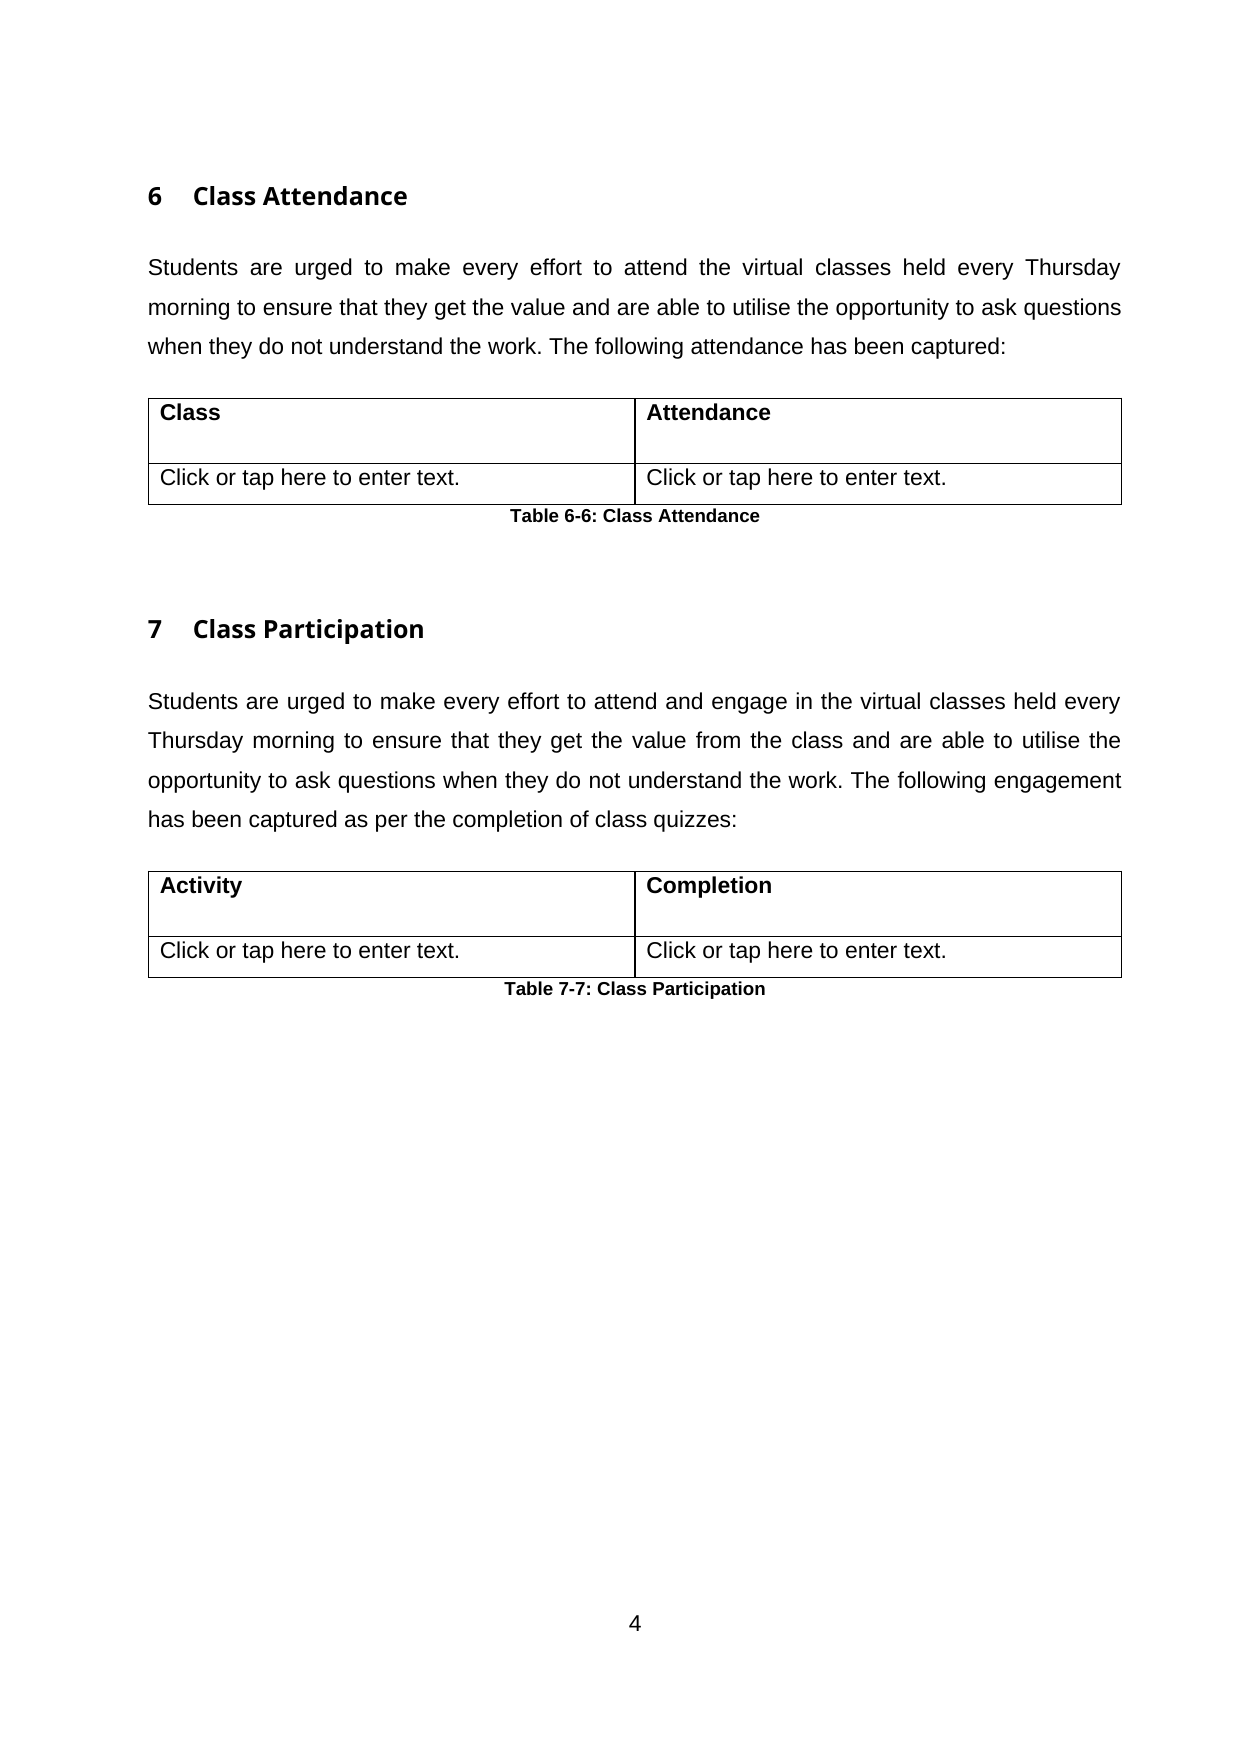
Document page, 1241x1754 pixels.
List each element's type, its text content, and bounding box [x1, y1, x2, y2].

table_header Attendance [636, 399, 1121, 463]
table_header Completion [636, 872, 1121, 936]
text Students are urged to make every effort to attend and engage in the virtual classes held every Thursday morning to ensure that they get the value from the class and are able to utilise the opportunity to ask questions when they do not understand the work. The following engagement has been captured as per the completion of class quizzes: [148, 688, 1122, 832]
subtitle Class Participation [148, 612, 1122, 646]
text Students are urged to make every effort to attend the virtual classes held every Thursday morning to ensure that they get the value and are able to utilise the opportunity to ask questions when they do not understand the work. The following attendance has been captured: [148, 254, 1122, 359]
table_header Activity [149, 872, 634, 936]
table_header Class [149, 399, 634, 463]
subtitle Class Attendance [148, 178, 1122, 212]
